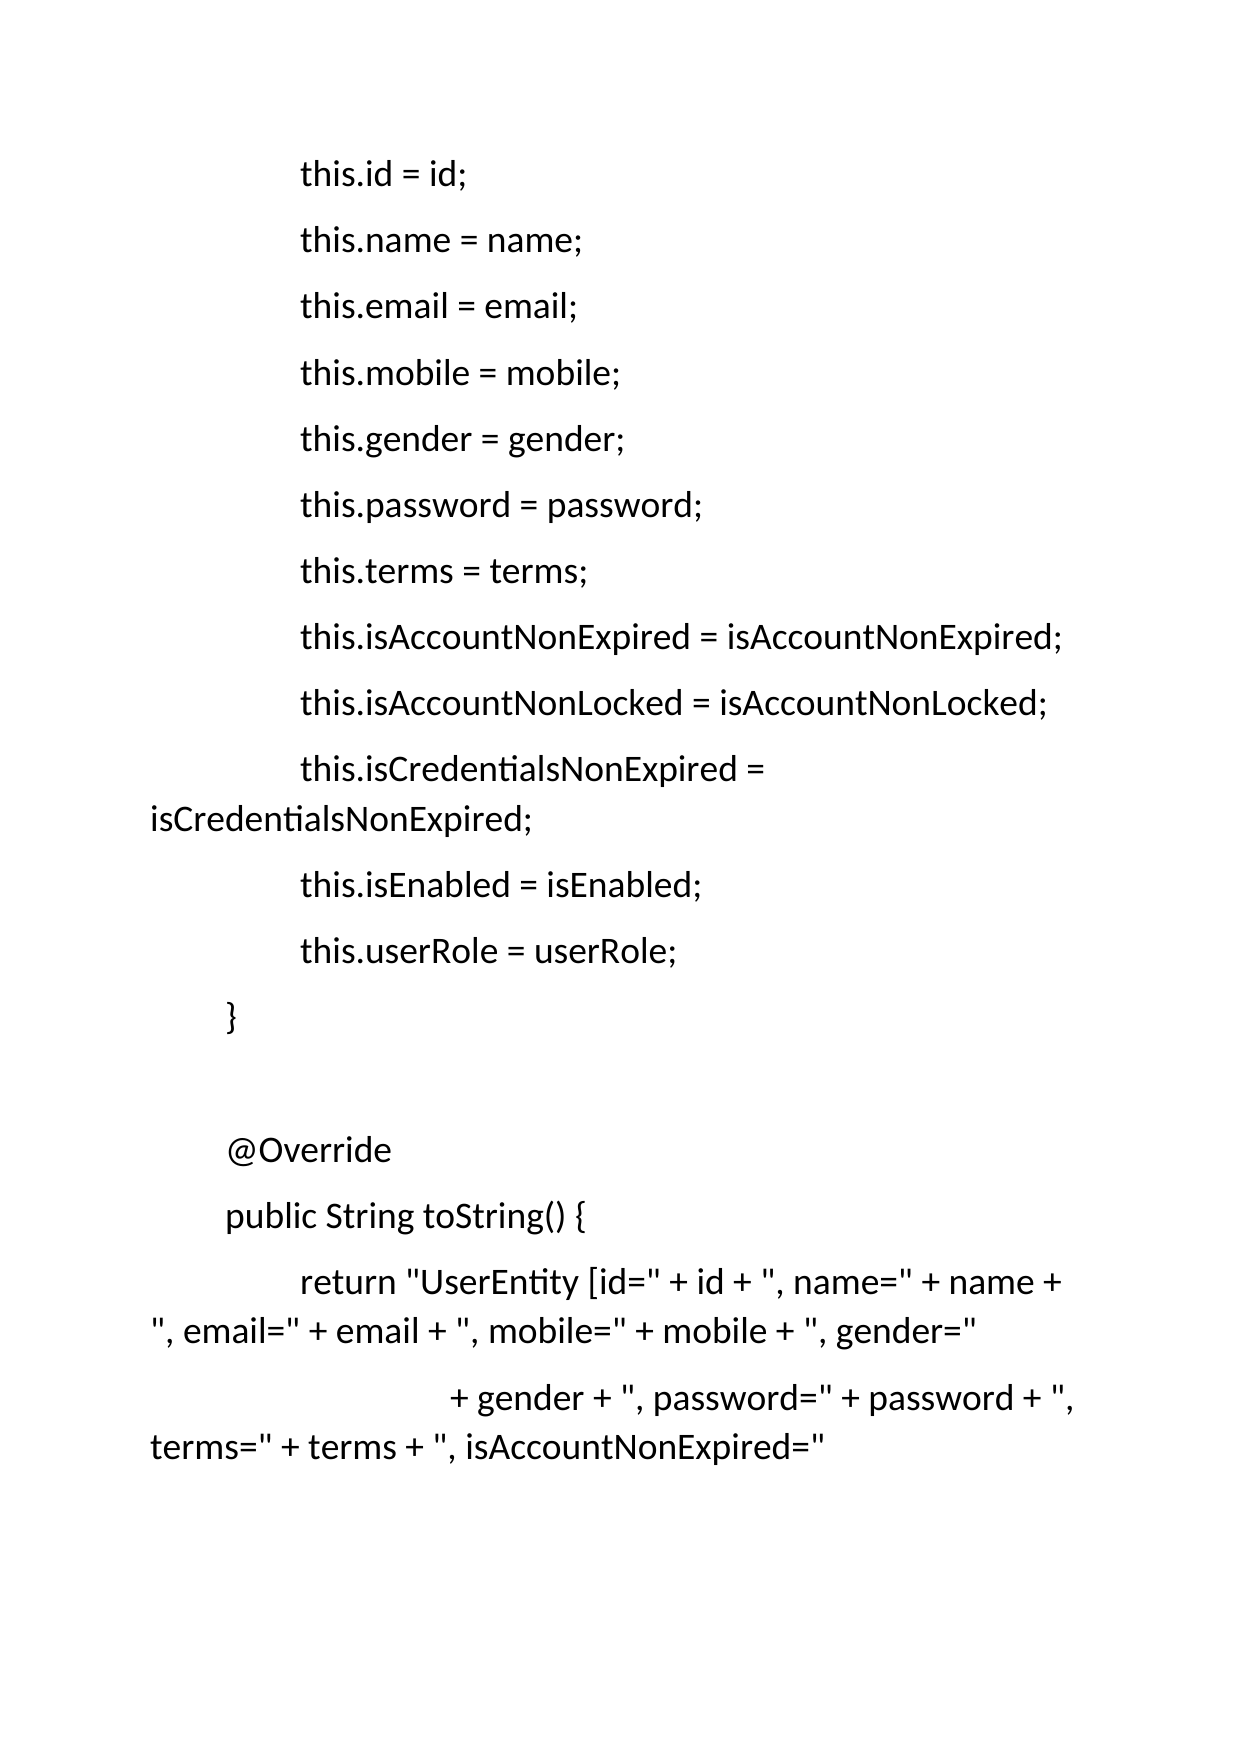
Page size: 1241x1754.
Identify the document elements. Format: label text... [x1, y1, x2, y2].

text this.gender = gender; [150, 414, 1090, 460]
text this.password = password; [150, 481, 1090, 527]
text } [150, 993, 1090, 1039]
text this.isAccountNonExpired = isAccountNonExpired; [150, 613, 1090, 659]
text this.name = name; [150, 216, 1090, 262]
text this.isAccountNonLocked = isAccountNonLocked; [150, 679, 1090, 725]
text this.id = id; [150, 150, 1090, 196]
text this.userRole = userRole; [150, 927, 1090, 973]
text + gender + ", password=" + password + ", terms=" + terms + ", isAccountNonExpired=" [150, 1373, 1090, 1469]
text public String toString() { [150, 1192, 1090, 1237]
text this.mobile = mobile; [150, 348, 1090, 394]
text this.email = email; [150, 282, 1090, 328]
text @Override [150, 1126, 1090, 1171]
text this.isCredentialsNonExpired = isCredentialsNonExpired; [150, 745, 1090, 841]
text this.isEnabled = isEnabled; [150, 861, 1090, 907]
text this.terms = terms; [150, 547, 1090, 593]
text return "UserEntity [id=" + id + ", name=" + name + ", email=" + email + ", mobile=" + mobile + ", gender=" [150, 1258, 1090, 1353]
